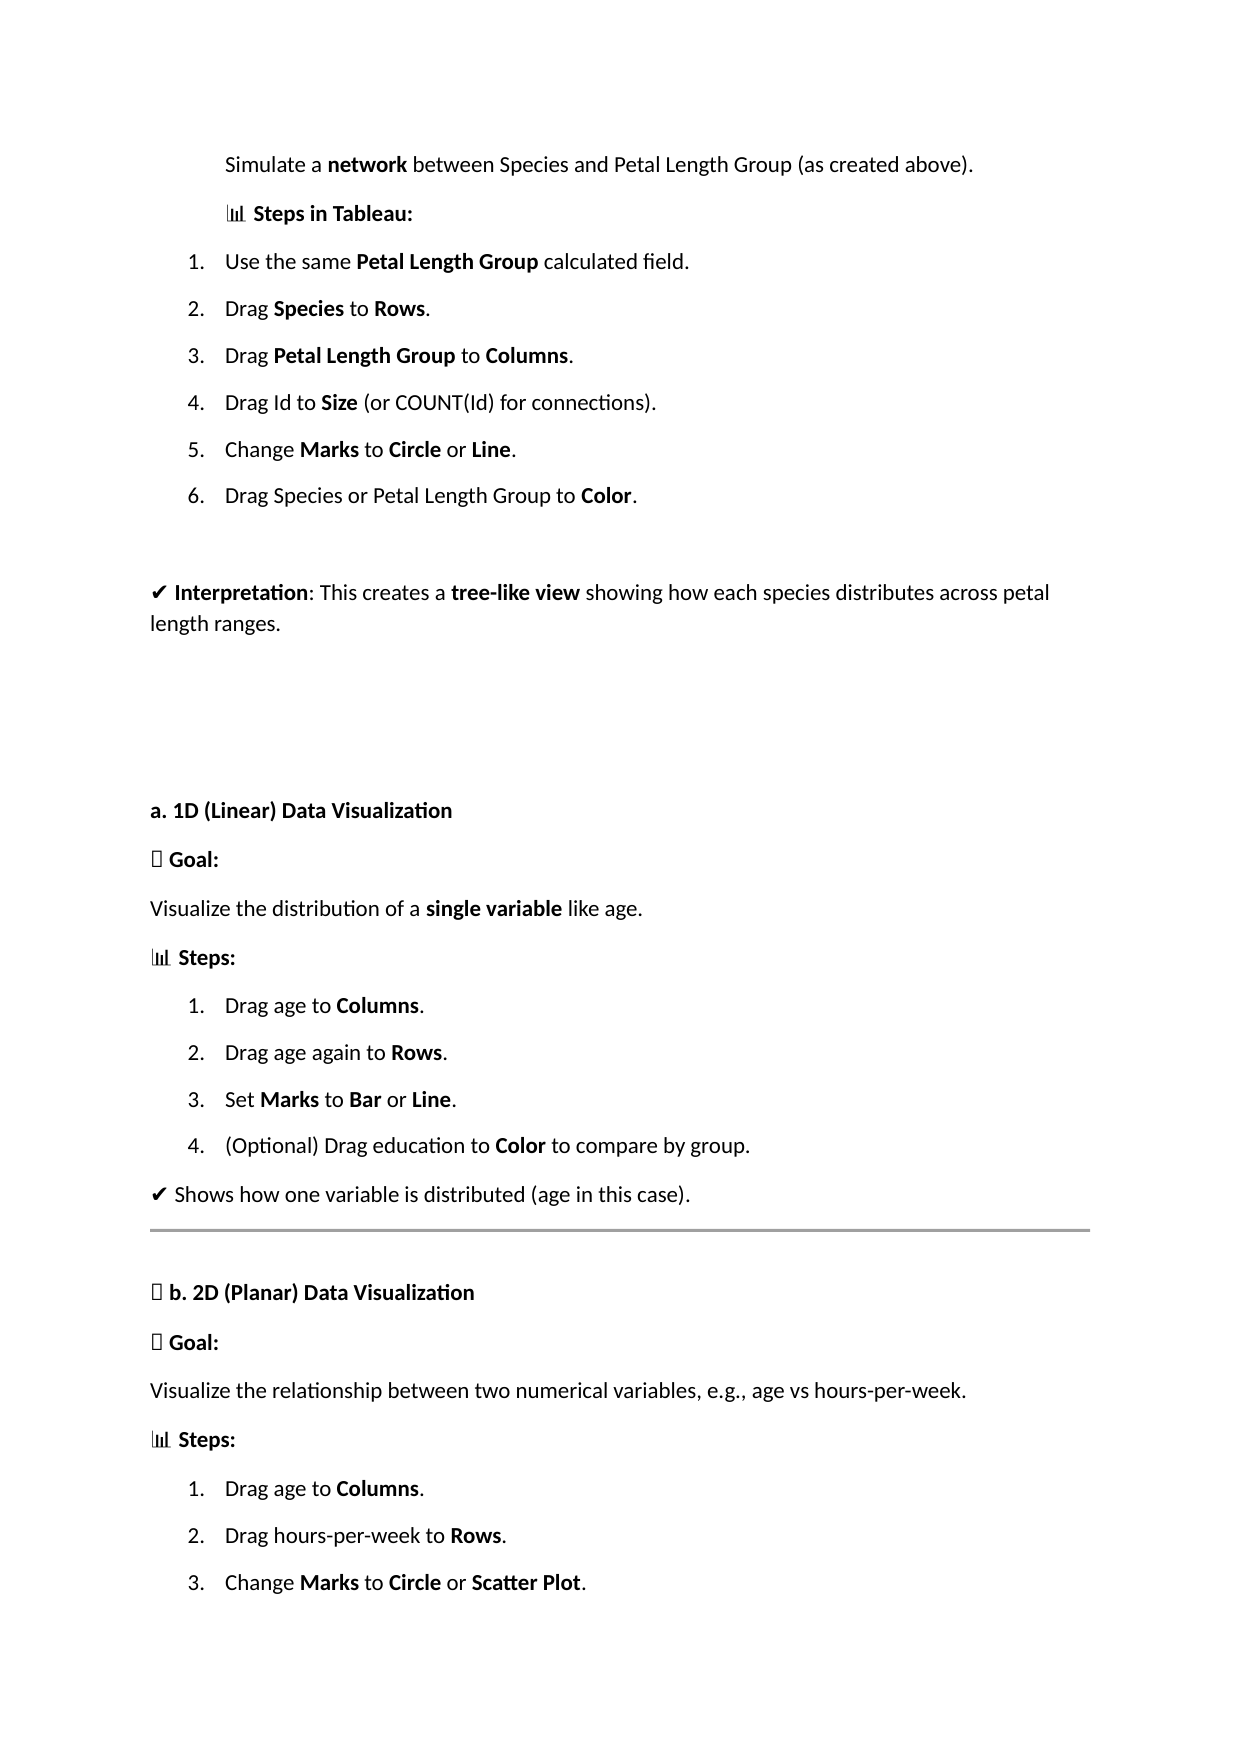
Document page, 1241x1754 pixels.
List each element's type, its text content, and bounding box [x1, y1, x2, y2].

list Drag Species or Petal Length Group to Color. [187, 482, 1090, 510]
text Visualize the relationship between two numerical variables, e.g., age vs hours-per-week. [150, 1377, 1090, 1404]
text 📊 Steps: [150, 1423, 1090, 1455]
list Change Marks to Circle or Scatter Plot. [187, 1568, 1090, 1596]
list Drag age to Columns. [187, 1474, 1090, 1502]
list (Optional) Drag education to Color to compare by group. [187, 1132, 1090, 1159]
list Drag Id to Size (or COUNT(Id) for connections). [187, 388, 1090, 416]
text 🎯 Goal: [150, 843, 1090, 874]
text ✔️ Shows how one variable is distributed (age in this case). [150, 1178, 1090, 1210]
list Drag Species to Rows. [187, 294, 1090, 322]
text 📊 Steps: [150, 941, 1090, 972]
list Drag Petal Length Group to Columns. [187, 341, 1090, 369]
text 📊 Steps in Tableau: [225, 197, 1090, 228]
list Drag age to Columns. [187, 991, 1090, 1019]
list Change Marks to Circle or Line. [187, 435, 1090, 463]
list Set Marks to Bar or Line. [187, 1085, 1090, 1113]
text 🔷 b. 2D (Planar) Data Visualization [150, 1276, 1090, 1307]
list Drag hours-per-week to Rows. [187, 1521, 1090, 1549]
text a. 1D (Linear) Data Visualization [150, 796, 1090, 824]
list Drag age again to Rows. [187, 1038, 1090, 1066]
text 🎯 Goal: [150, 1326, 1090, 1357]
text Visualize the distribution of a single variable like age. [150, 894, 1090, 922]
text ✔️ Interpretation: This creates a tree-like view showing how each species distributes across petal length ranges. [150, 575, 1090, 637]
list Use the same Petal Length Group calculated field. [187, 247, 1090, 275]
text Simulate a network between Species and Petal Length Group (as created above). [225, 150, 1090, 178]
